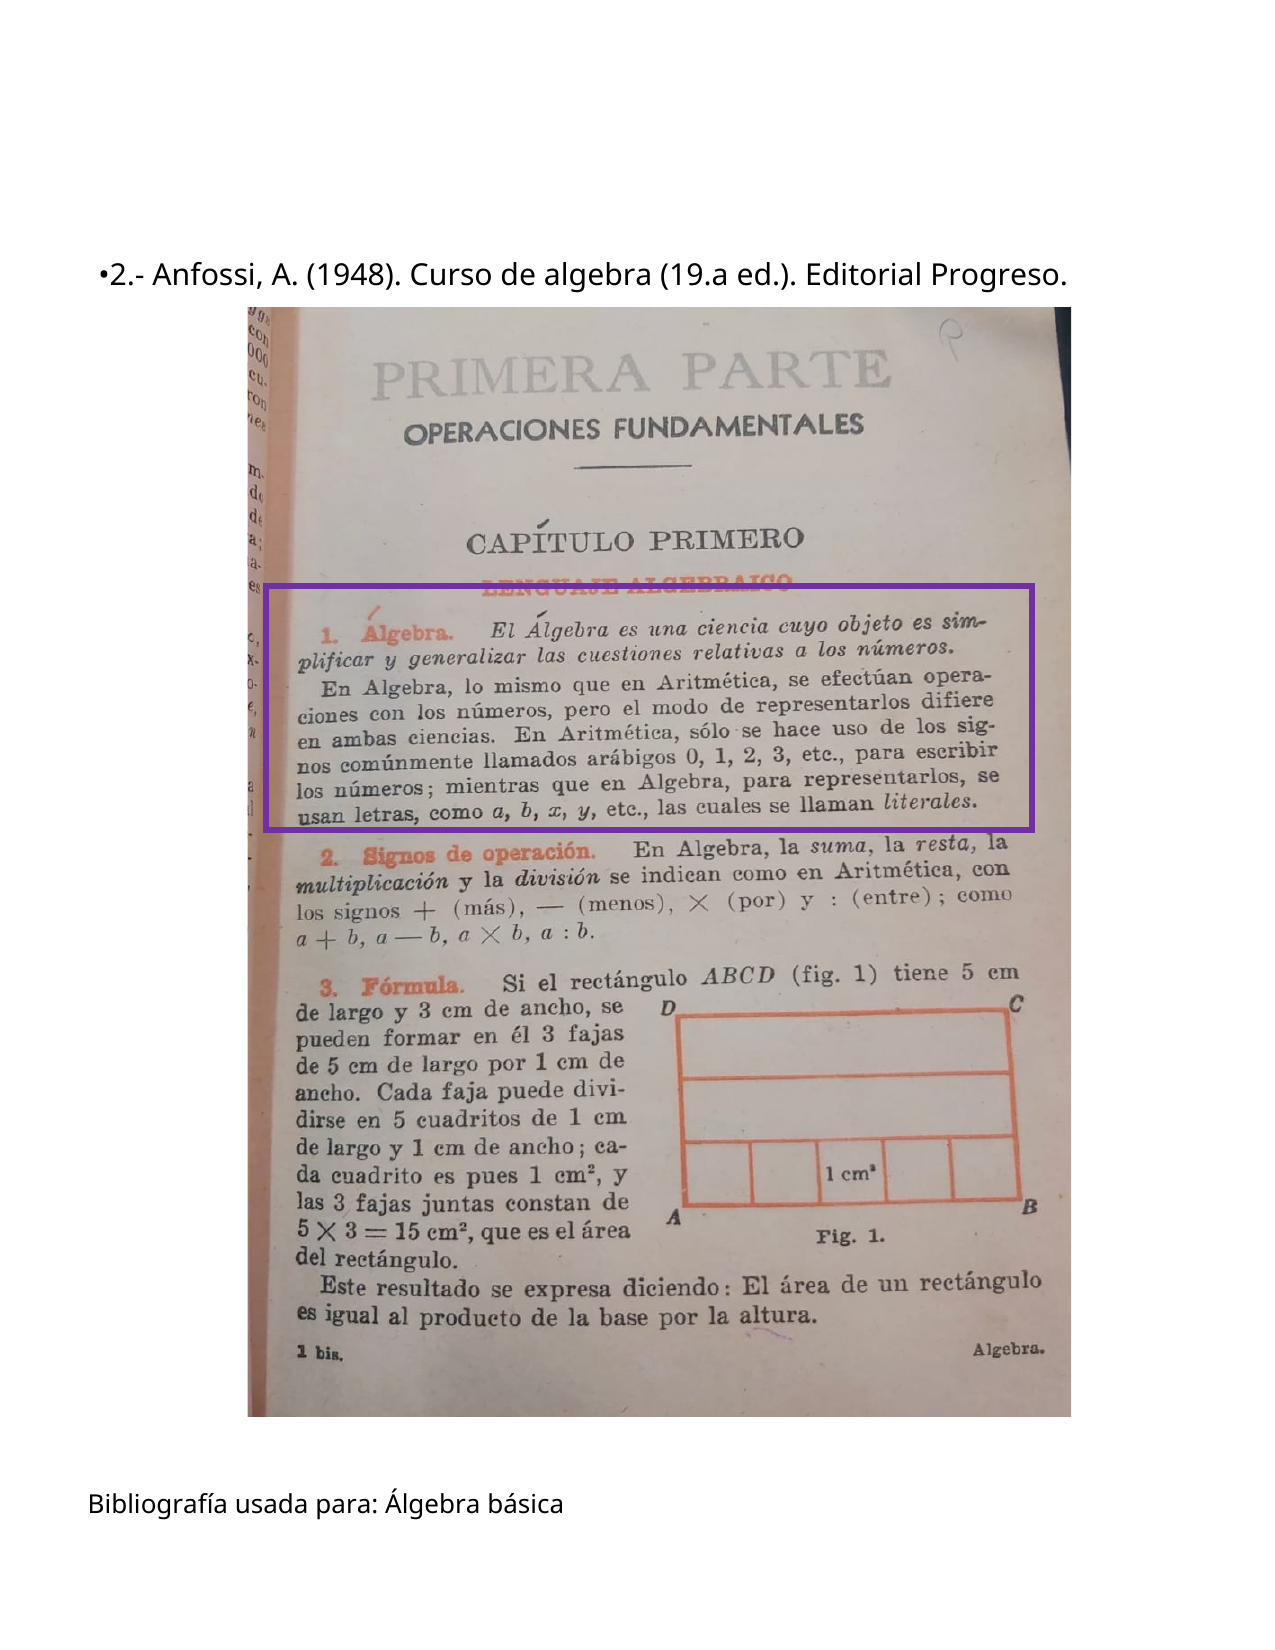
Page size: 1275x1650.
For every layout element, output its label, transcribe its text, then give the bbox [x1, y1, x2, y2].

text •2.- Anfossi, A. (1948). Curso de algebra (19.a ed.). Editorial Progreso. [98, 253, 1221, 294]
text Bibliografía usada para: Álgebra básica [87, 1486, 1221, 1521]
picture [247, 307, 1072, 1417]
